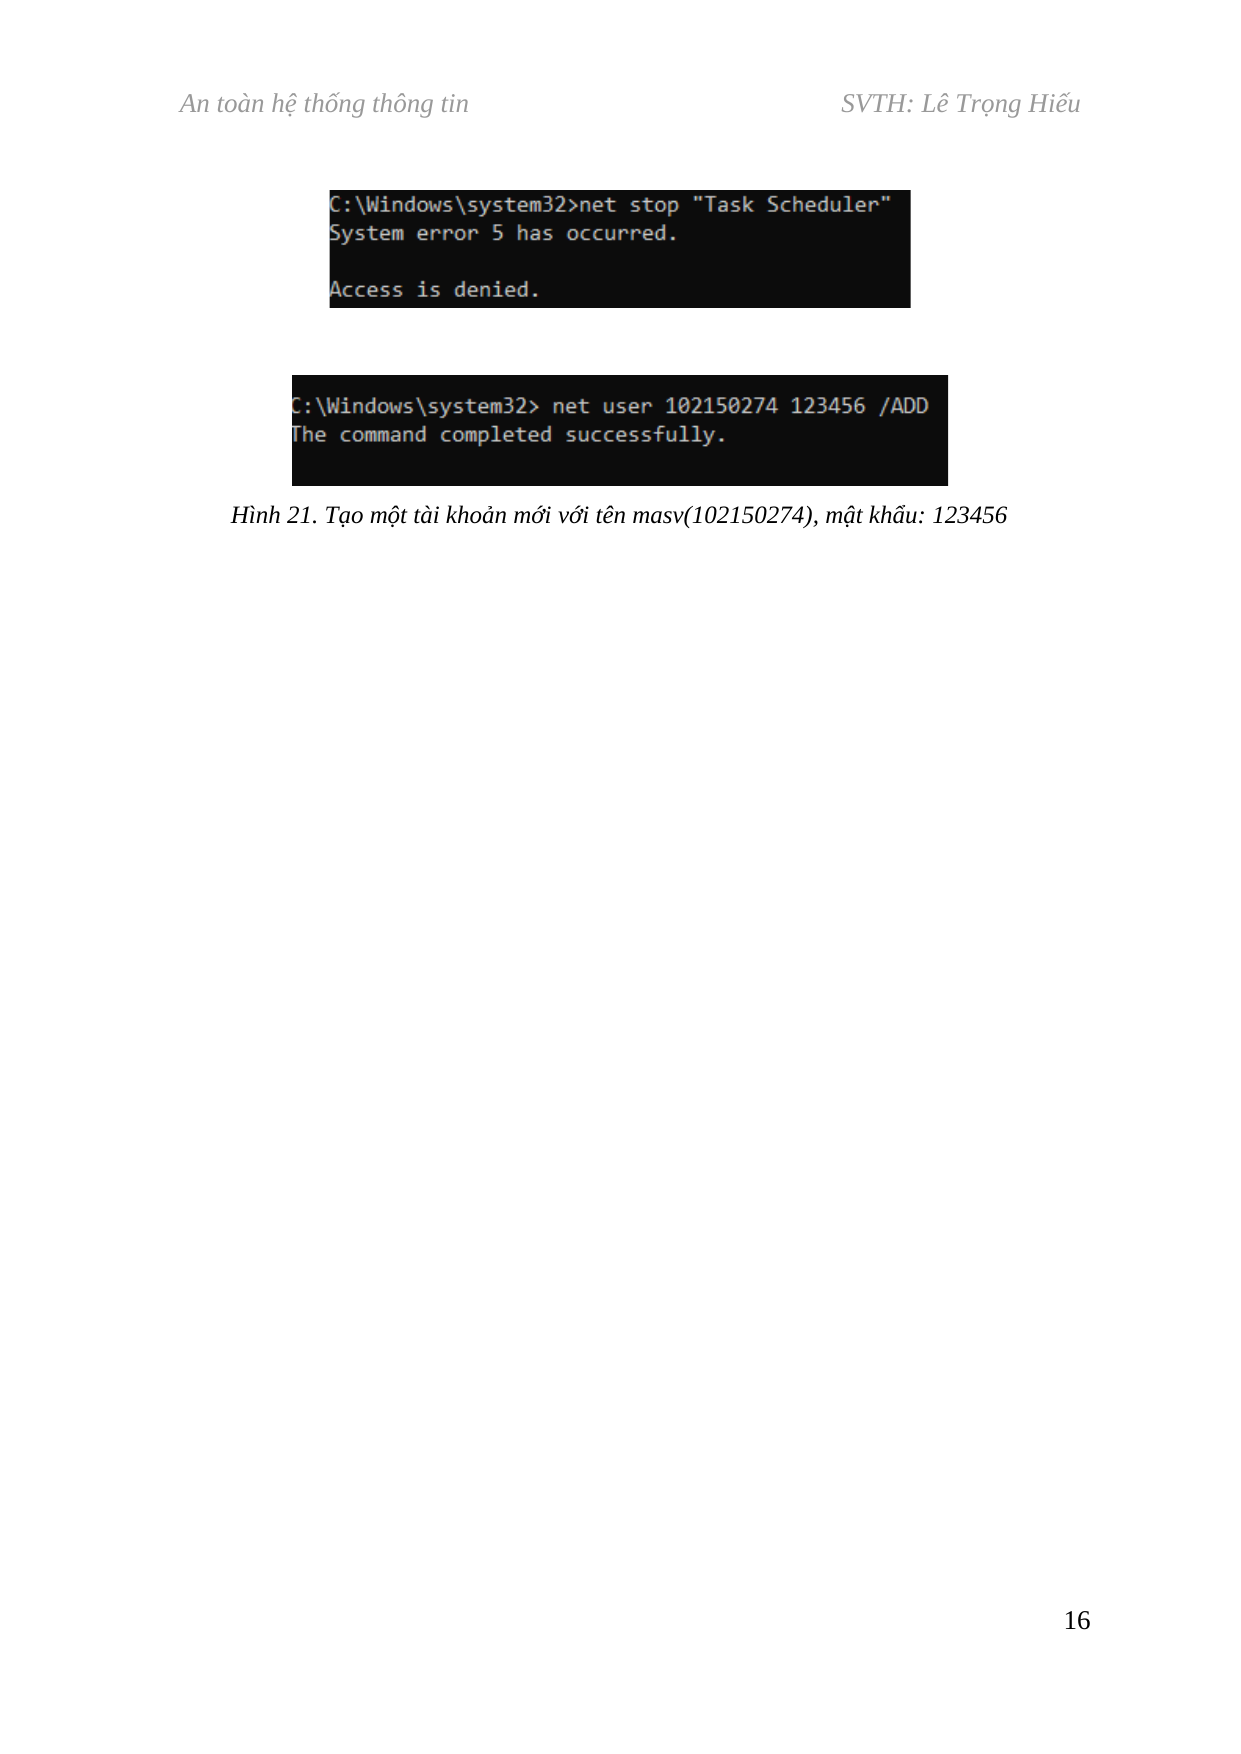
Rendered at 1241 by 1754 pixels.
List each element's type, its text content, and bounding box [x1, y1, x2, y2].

picture [292, 375, 949, 486]
picture [329, 190, 911, 308]
